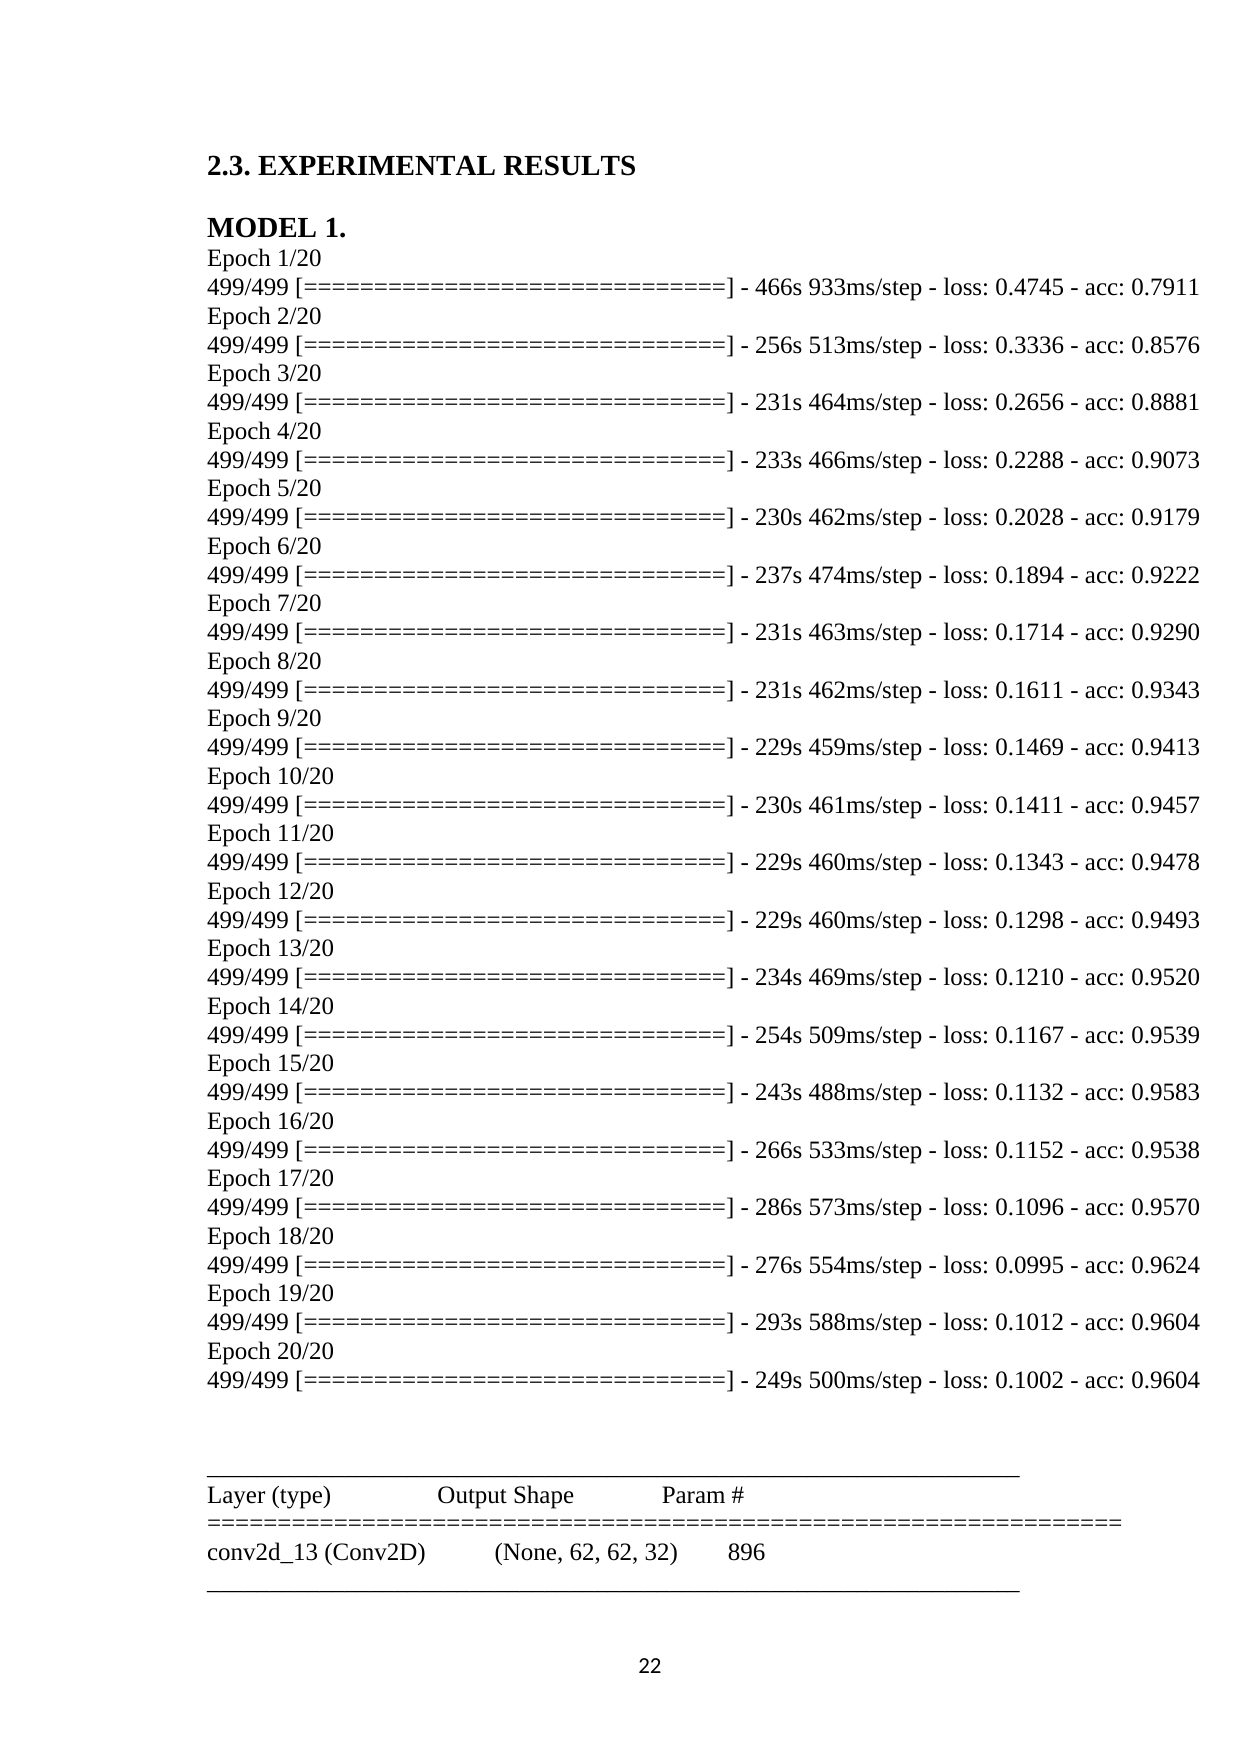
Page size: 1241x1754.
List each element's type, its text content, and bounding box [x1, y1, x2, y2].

text 499/499 [==============================] - 276s 554ms/step - loss: 0.0995 - acc: 0.9624 [207, 1250, 1210, 1278]
text 499/499 [==============================] - 249s 500ms/step - loss: 0.1002 - acc: 0.9604 [207, 1365, 1210, 1393]
text 499/499 [==============================] - 237s 474ms/step - loss: 0.1894 - acc: 0.9222 [207, 560, 1210, 588]
text Epoch 15/20 [207, 1048, 1210, 1077]
text 499/499 [==============================] - 230s 461ms/step - loss: 0.1411 - acc: 0.9457 [207, 790, 1210, 818]
text Epoch 10/20 [207, 761, 1210, 790]
text Epoch 11/20 [207, 818, 1210, 847]
text 499/499 [==============================] - 230s 462ms/step - loss: 0.2028 - acc: 0.9179 [207, 502, 1210, 531]
text Epoch 9/20 [207, 703, 1210, 732]
text Epoch 4/20 [207, 416, 1210, 445]
text 499/499 [==============================] - 256s 513ms/step - loss: 0.3336 - acc: 0.8576 [207, 330, 1210, 358]
text 499/499 [==============================] - 231s 462ms/step - loss: 0.1611 - acc: 0.9343 [207, 675, 1210, 703]
text 499/499 [==============================] - 229s 459ms/step - loss: 0.1469 - acc: 0.9413 [207, 732, 1210, 761]
text Layer (type) Output Shape Param # [207, 1480, 1210, 1508]
text 499/499 [==============================] - 293s 588ms/step - loss: 0.1012 - acc: 0.9604 [207, 1307, 1210, 1336]
text Epoch 17/20 [207, 1163, 1210, 1192]
text Epoch 19/20 [207, 1278, 1210, 1307]
text Epoch 2/20 [207, 301, 1210, 330]
text Epoch 1/20 [207, 243, 1210, 272]
text Epoch 16/20 [207, 1106, 1210, 1135]
text 499/499 [==============================] - 234s 469ms/step - loss: 0.1210 - acc: 0.9520 [207, 962, 1210, 991]
text Epoch 8/20 [207, 646, 1210, 675]
text Epoch 18/20 [207, 1221, 1210, 1250]
text Epoch 20/20 [207, 1336, 1210, 1365]
text 499/499 [==============================] - 466s 933ms/step - loss: 0.4745 - acc: 0.7911 [207, 272, 1210, 301]
text Epoch 14/20 [207, 991, 1210, 1020]
text Epoch 13/20 [207, 933, 1210, 962]
text Epoch 3/20 [207, 358, 1210, 387]
text conv2d_13 (Conv2D) (None, 62, 62, 32) 896 [207, 1537, 1210, 1566]
text _________________________________________________________________ [207, 1451, 1210, 1480]
text Epoch 7/20 [207, 588, 1210, 617]
text Epoch 5/20 [207, 473, 1210, 502]
text 499/499 [==============================] - 266s 533ms/step - loss: 0.1152 - acc: 0.9538 [207, 1135, 1210, 1163]
text 499/499 [==============================] - 286s 573ms/step - loss: 0.1096 - acc: 0.9570 [207, 1192, 1210, 1221]
text 499/499 [==============================] - 243s 488ms/step - loss: 0.1132 - acc: 0.9583 [207, 1077, 1210, 1106]
text 499/499 [==============================] - 254s 509ms/step - loss: 0.1167 - acc: 0.9539 [207, 1020, 1210, 1048]
text Epoch 6/20 [207, 531, 1210, 560]
text Epoch 12/20 [207, 876, 1210, 905]
text 499/499 [==============================] - 233s 466ms/step - loss: 0.2288 - acc: 0.9073 [207, 445, 1210, 473]
text ================================================================= [207, 1508, 1210, 1537]
text MODEL 1. [207, 210, 1210, 243]
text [207, 1566, 1210, 1595]
text 2.3. EXPERIMENTAL RESULTS [207, 148, 1210, 181]
text 499/499 [==============================] - 229s 460ms/step - loss: 0.1298 - acc: 0.9493 [207, 905, 1210, 933]
text 499/499 [==============================] - 231s 463ms/step - loss: 0.1714 - acc: 0.9290 [207, 617, 1210, 646]
text 499/499 [==============================] - 229s 460ms/step - loss: 0.1343 - acc: 0.9478 [207, 847, 1210, 876]
text 499/499 [==============================] - 231s 464ms/step - loss: 0.2656 - acc: 0.8881 [207, 387, 1210, 416]
